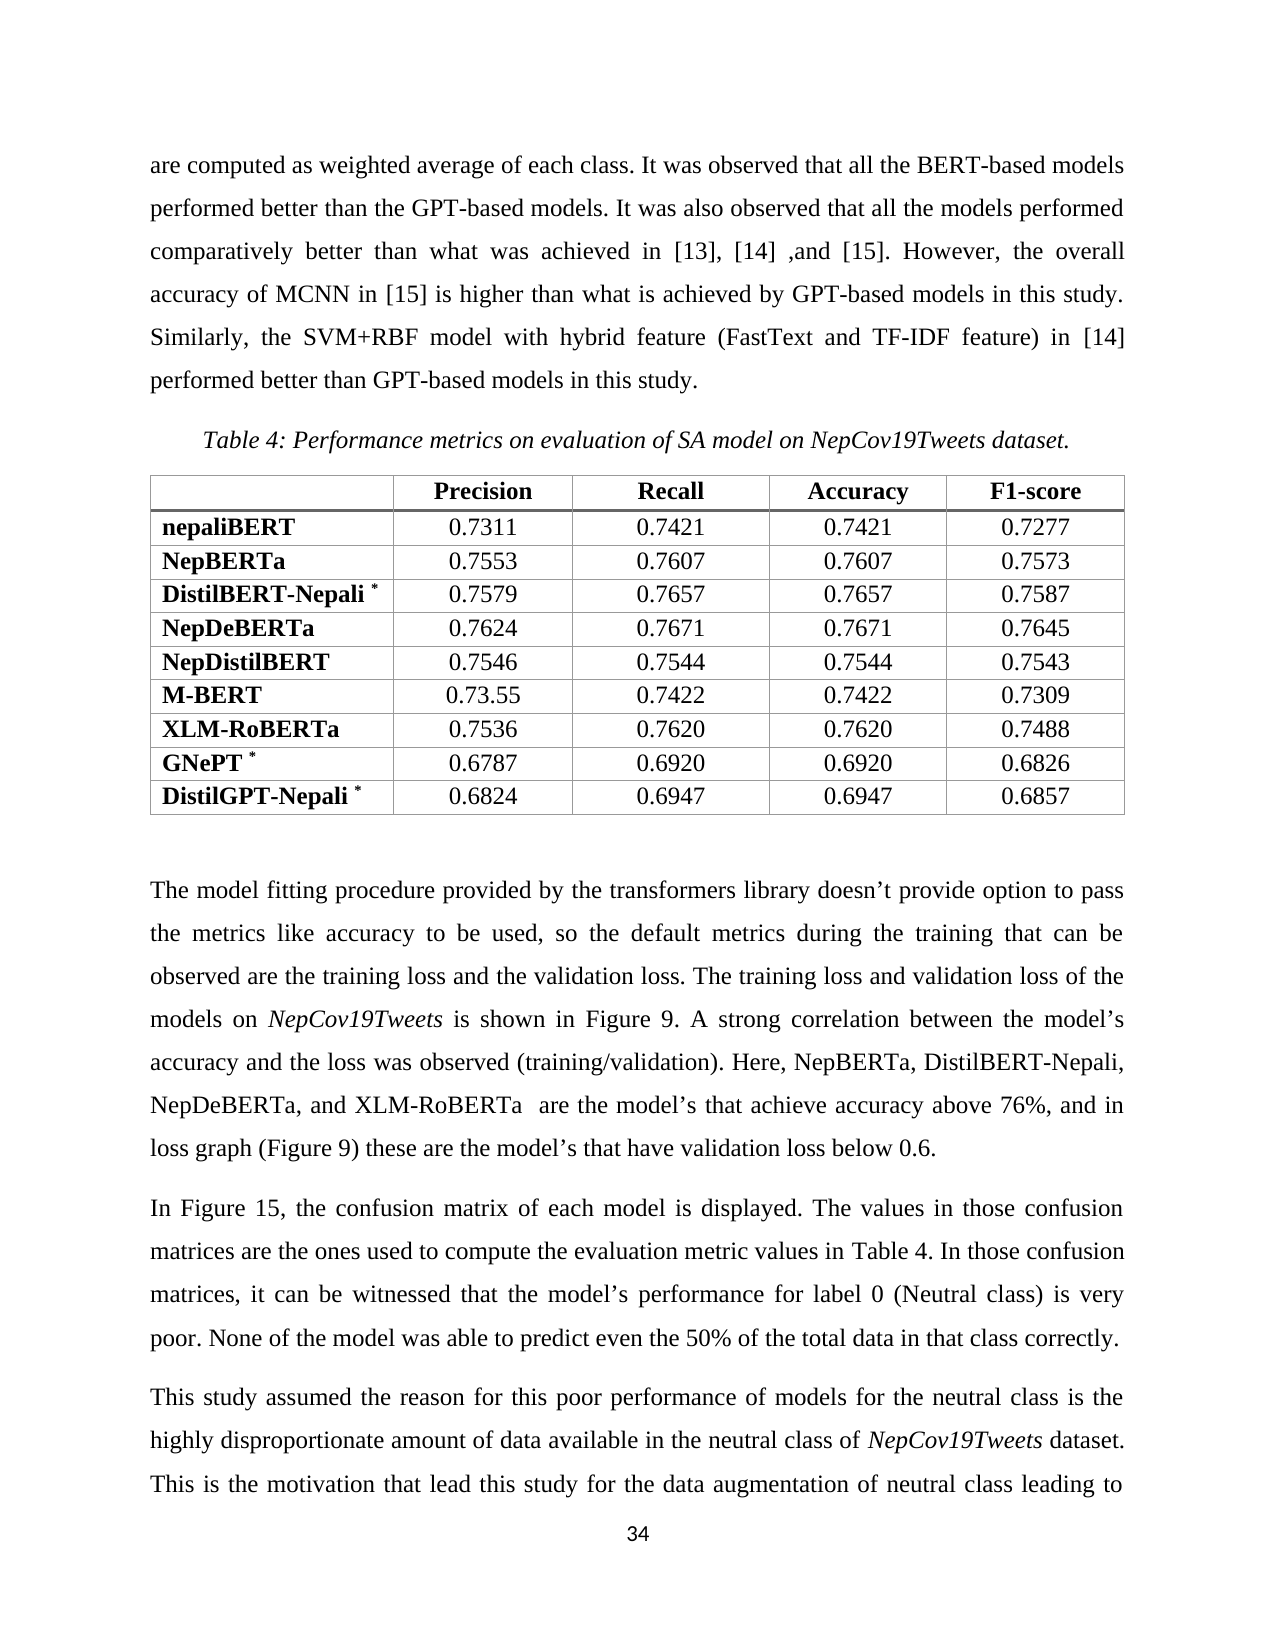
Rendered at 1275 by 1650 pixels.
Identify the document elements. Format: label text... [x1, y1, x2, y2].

table_cell 0.7311 [394, 512, 572, 545]
table_cell 0.7573 [947, 546, 1124, 578]
table_header [151, 476, 393, 509]
table_cell 0.7544 [573, 647, 769, 679]
table_cell 0.7671 [770, 613, 946, 646]
table_cell 0.6787 [394, 748, 572, 780]
table_cell 0.7607 [573, 546, 769, 578]
table_cell 0.7422 [770, 680, 946, 713]
table_cell 0.7657 [573, 580, 769, 612]
table_cell 0.7543 [947, 647, 1124, 679]
text Table 4: Performance metrics on evaluation of SA model on NepCov19Tweets dataset. [150, 425, 1125, 454]
table_cell 0.7277 [947, 512, 1124, 545]
table_cell DistilBERT-Nepali * [151, 580, 393, 612]
table_cell 0.6826 [947, 748, 1124, 780]
table_cell 0.6857 [947, 781, 1124, 814]
table_cell NepDeBERTa [151, 613, 393, 646]
text In Figure 15, the confusion matrix of each model is displayed. The values in those confusion matrices are the ones used to compute the evaluation metric values in Table 4. In those confusion matrices, it can be witnessed that the model’s performance for label 0 (Neutral class) is very poor. None of the model was able to predict even the 50% of the total data in that class correctly. [150, 1193, 1125, 1351]
table_cell 0.7579 [394, 580, 572, 612]
table_cell 0.7421 [573, 512, 769, 545]
table_cell 0.6824 [394, 781, 572, 814]
table_cell 0.6920 [573, 748, 769, 780]
table_cell 0.7421 [770, 512, 946, 545]
table_cell 0.6947 [573, 781, 769, 814]
table_cell XLM-RoBERTa [151, 714, 393, 747]
table_cell 0.7620 [770, 714, 946, 747]
table_cell nepaliBERT [151, 512, 393, 545]
table_cell 0.73.55 [394, 680, 572, 713]
table_header Accuracy [770, 476, 946, 509]
text The model fitting procedure provided by the transformers library doesn’t provide option to pass the metrics like accuracy to be used, so the default metrics during the training that can be observed are the training loss and the validation loss. The training loss and validation loss of the models on NepCov19Tweets is shown in Figure 9. A strong correlation between the model’s accuracy and the loss was observed (training/validation). Here, NepBERTa, DistilBERT-Nepali, NepDeBERTa, and XLM-RoBERTa are the model’s that achieve accuracy above 76%, and in loss graph (Figure 9) these are the model’s that have validation loss below 0.6. [150, 875, 1125, 1162]
table_cell 0.7488 [947, 714, 1124, 747]
table_cell 0.7624 [394, 613, 572, 646]
table_header Precision [394, 476, 572, 509]
table_cell 0.7536 [394, 714, 572, 747]
table_cell 0.7657 [770, 580, 946, 612]
table_cell NepBERTa [151, 546, 393, 578]
table_cell 0.7422 [573, 680, 769, 713]
table_cell 0.7645 [947, 613, 1124, 646]
table_cell 0.7587 [947, 580, 1124, 612]
table_cell DistilGPT-Nepali * [151, 781, 393, 814]
table_cell 0.7671 [573, 613, 769, 646]
table_cell 0.7620 [573, 714, 769, 747]
table_cell NepDistilBERT [151, 647, 393, 679]
table_cell 0.7553 [394, 546, 572, 578]
table_cell GNePT * [151, 748, 393, 780]
table_cell 0.6920 [770, 748, 946, 780]
table_header F1-score [947, 476, 1124, 509]
table_header Recall [573, 476, 769, 509]
table_cell 0.7544 [770, 647, 946, 679]
table_cell 0.7309 [947, 680, 1124, 713]
table_cell 0.6947 [770, 781, 946, 814]
table_cell 0.7546 [394, 647, 572, 679]
table_cell 0.7607 [770, 546, 946, 578]
table_cell M-BERT [151, 680, 393, 713]
